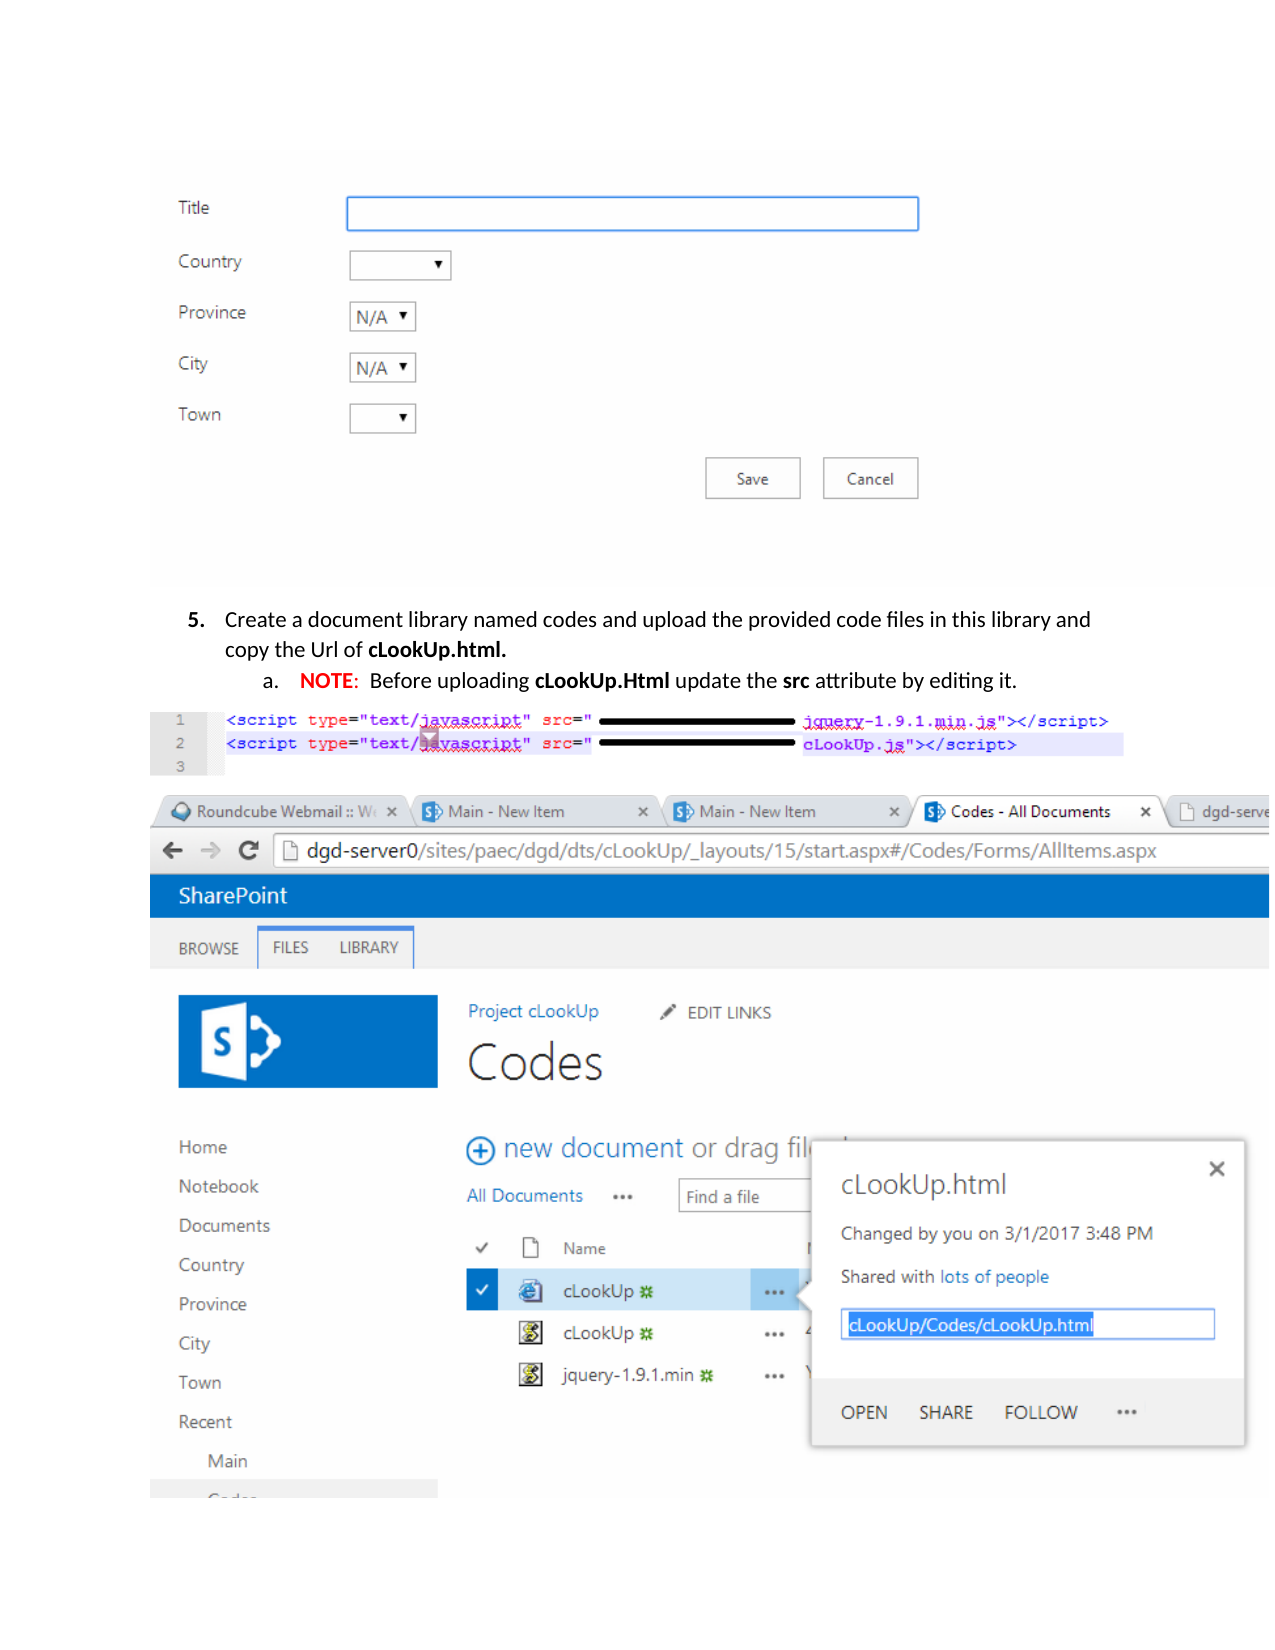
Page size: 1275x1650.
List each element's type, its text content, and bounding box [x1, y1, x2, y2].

picture [150, 795, 1270, 1498]
list NOTE: Before uploading cLookUp.Html update the src attribute by editing it. [262, 666, 1125, 694]
list Create a document library named codes and upload the provided code files in this library and copy the Url of cLookUp.html. [187, 605, 1125, 664]
picture [150, 712, 1125, 777]
picture [150, 150, 1275, 587]
